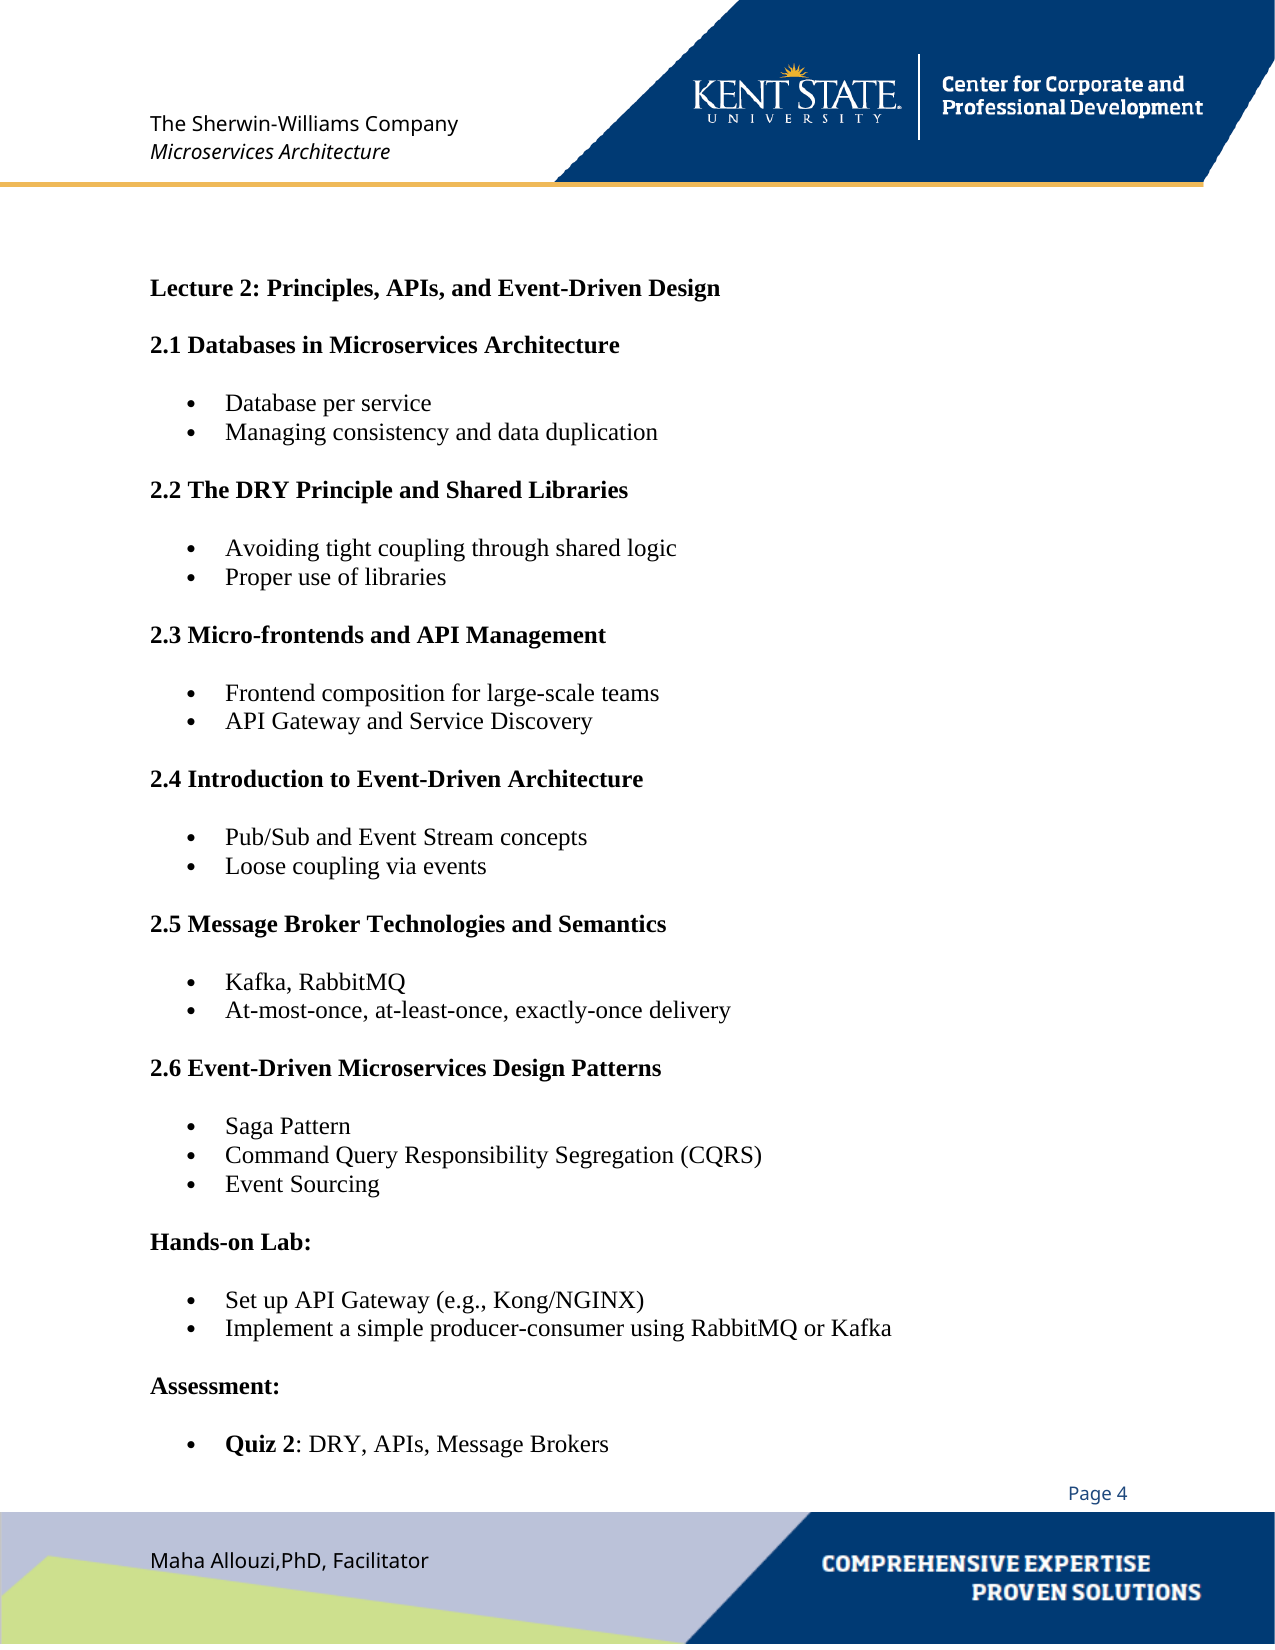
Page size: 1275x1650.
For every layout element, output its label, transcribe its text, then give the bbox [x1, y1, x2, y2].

list Set up API Gateway (e.g., Kong/NGINX) [187, 1285, 1125, 1313]
text 2.2 The DRY Principle and Shared Libraries [150, 475, 1125, 504]
list Loose coupling via events [187, 851, 1125, 880]
text 2.3 Micro-frontends and API Management [150, 620, 1125, 648]
list Implement a simple producer-consumer using RabbitMQ or Kafka [187, 1313, 1125, 1342]
list Saga Pattern [187, 1111, 1125, 1140]
list Command Query Responsibility Segregation (CQRS) [187, 1140, 1125, 1169]
list Frontend composition for large-scale teams [187, 678, 1125, 706]
text 2.1 Databases in Microservices Architecture [150, 331, 1125, 359]
text Assessment: [150, 1371, 1125, 1400]
list Event Sourcing [187, 1169, 1125, 1198]
text 2.6 Event-Driven Microservices Design Patterns [150, 1053, 1125, 1082]
text 2.4 Introduction to Event-Driven Architecture [150, 764, 1125, 793]
picture [0, 0, 1275, 190]
list API Gateway and Service Discovery [187, 706, 1125, 735]
text Lecture 2: Principles, APIs, and Event-Driven Design [150, 273, 1125, 301]
list Proper use of libraries [187, 562, 1125, 591]
list Pub/Sub and Event Stream concepts [187, 822, 1125, 851]
list Kafka, RabbitMQ [187, 967, 1125, 996]
list Quiz 2: DRY, APIs, Message Brokers [187, 1429, 1125, 1458]
text 2.5 Message Broker Technologies and Semantics [150, 909, 1125, 938]
list Avoiding tight coupling through shared logic [187, 533, 1125, 562]
list Managing consistency and data duplication [187, 417, 1125, 446]
list Database per service [187, 388, 1125, 417]
list At-most-once, at-least-once, exactly-once delivery [187, 996, 1125, 1024]
picture [0, 1512, 1275, 1644]
text Hands-on Lab: [150, 1227, 1125, 1256]
